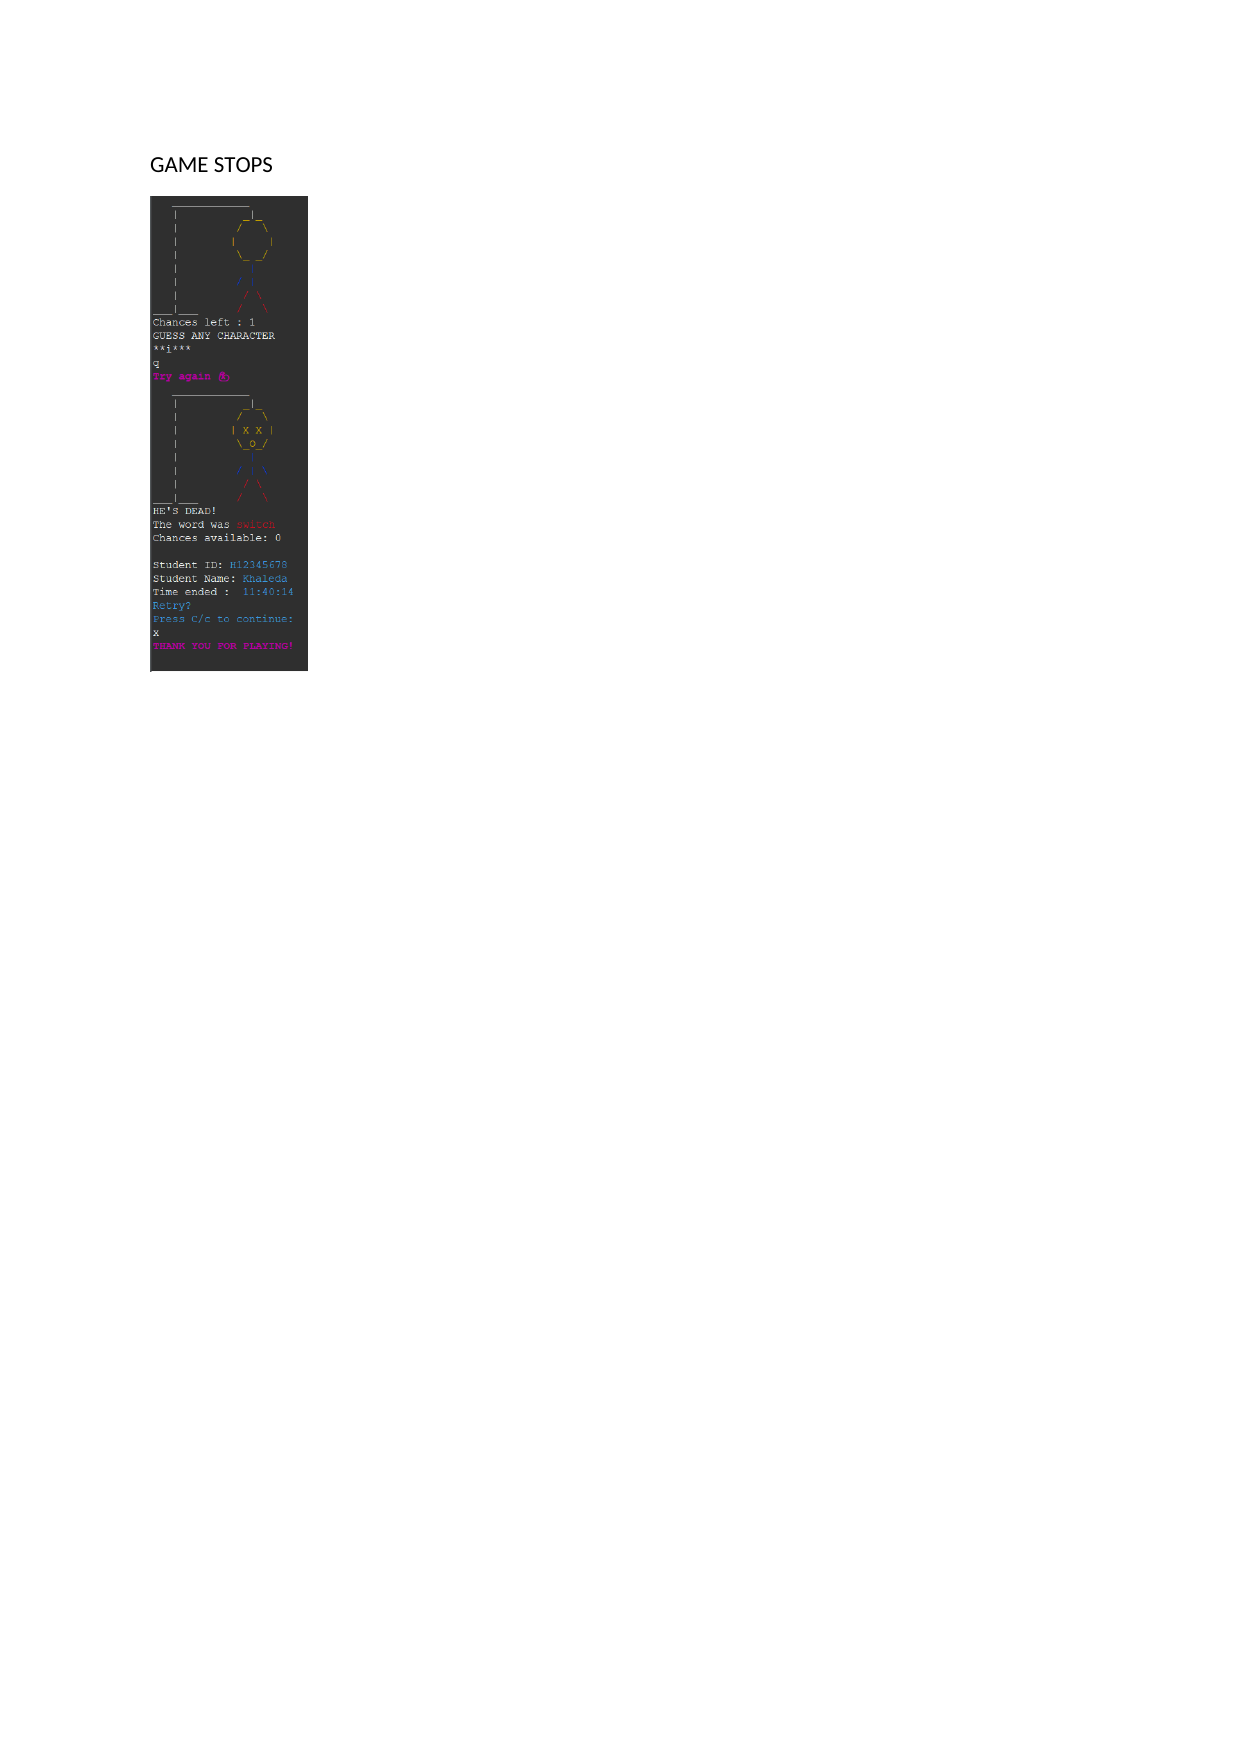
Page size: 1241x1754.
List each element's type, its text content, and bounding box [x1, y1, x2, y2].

picture [150, 196, 308, 672]
text GAME STOPS [150, 150, 1090, 178]
